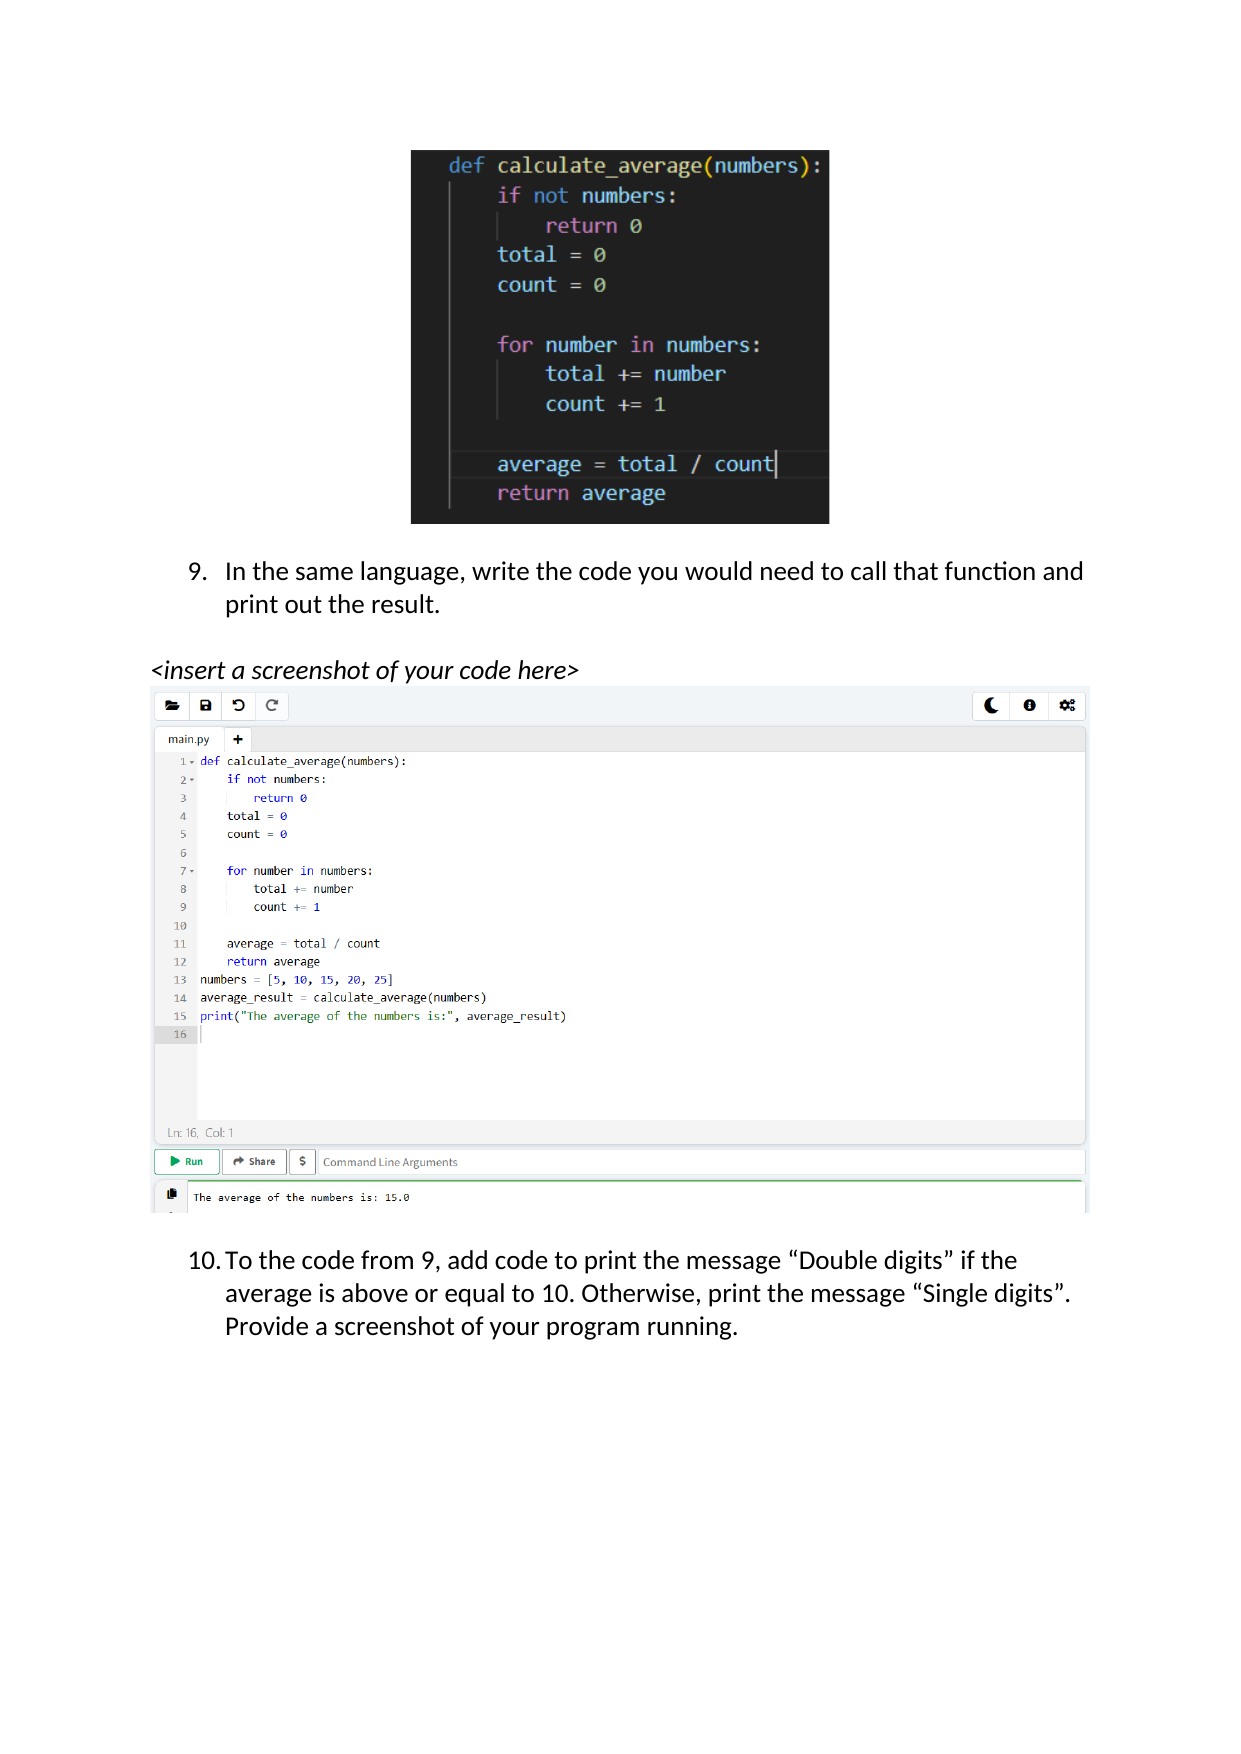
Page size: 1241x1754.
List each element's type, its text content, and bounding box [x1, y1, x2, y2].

picture [410, 150, 830, 524]
list To the code from 9, add code to print the message “Double digits” if the average is above or equal to 10. Otherwise, print the message “Single digits”. Provide a screenshot of your program running. [187, 1243, 1090, 1342]
text <insert a screenshot of your code here> [150, 653, 1090, 686]
picture [150, 686, 1091, 1213]
list In the same language, write the code you would need to call that function and print out the result. [187, 554, 1090, 620]
